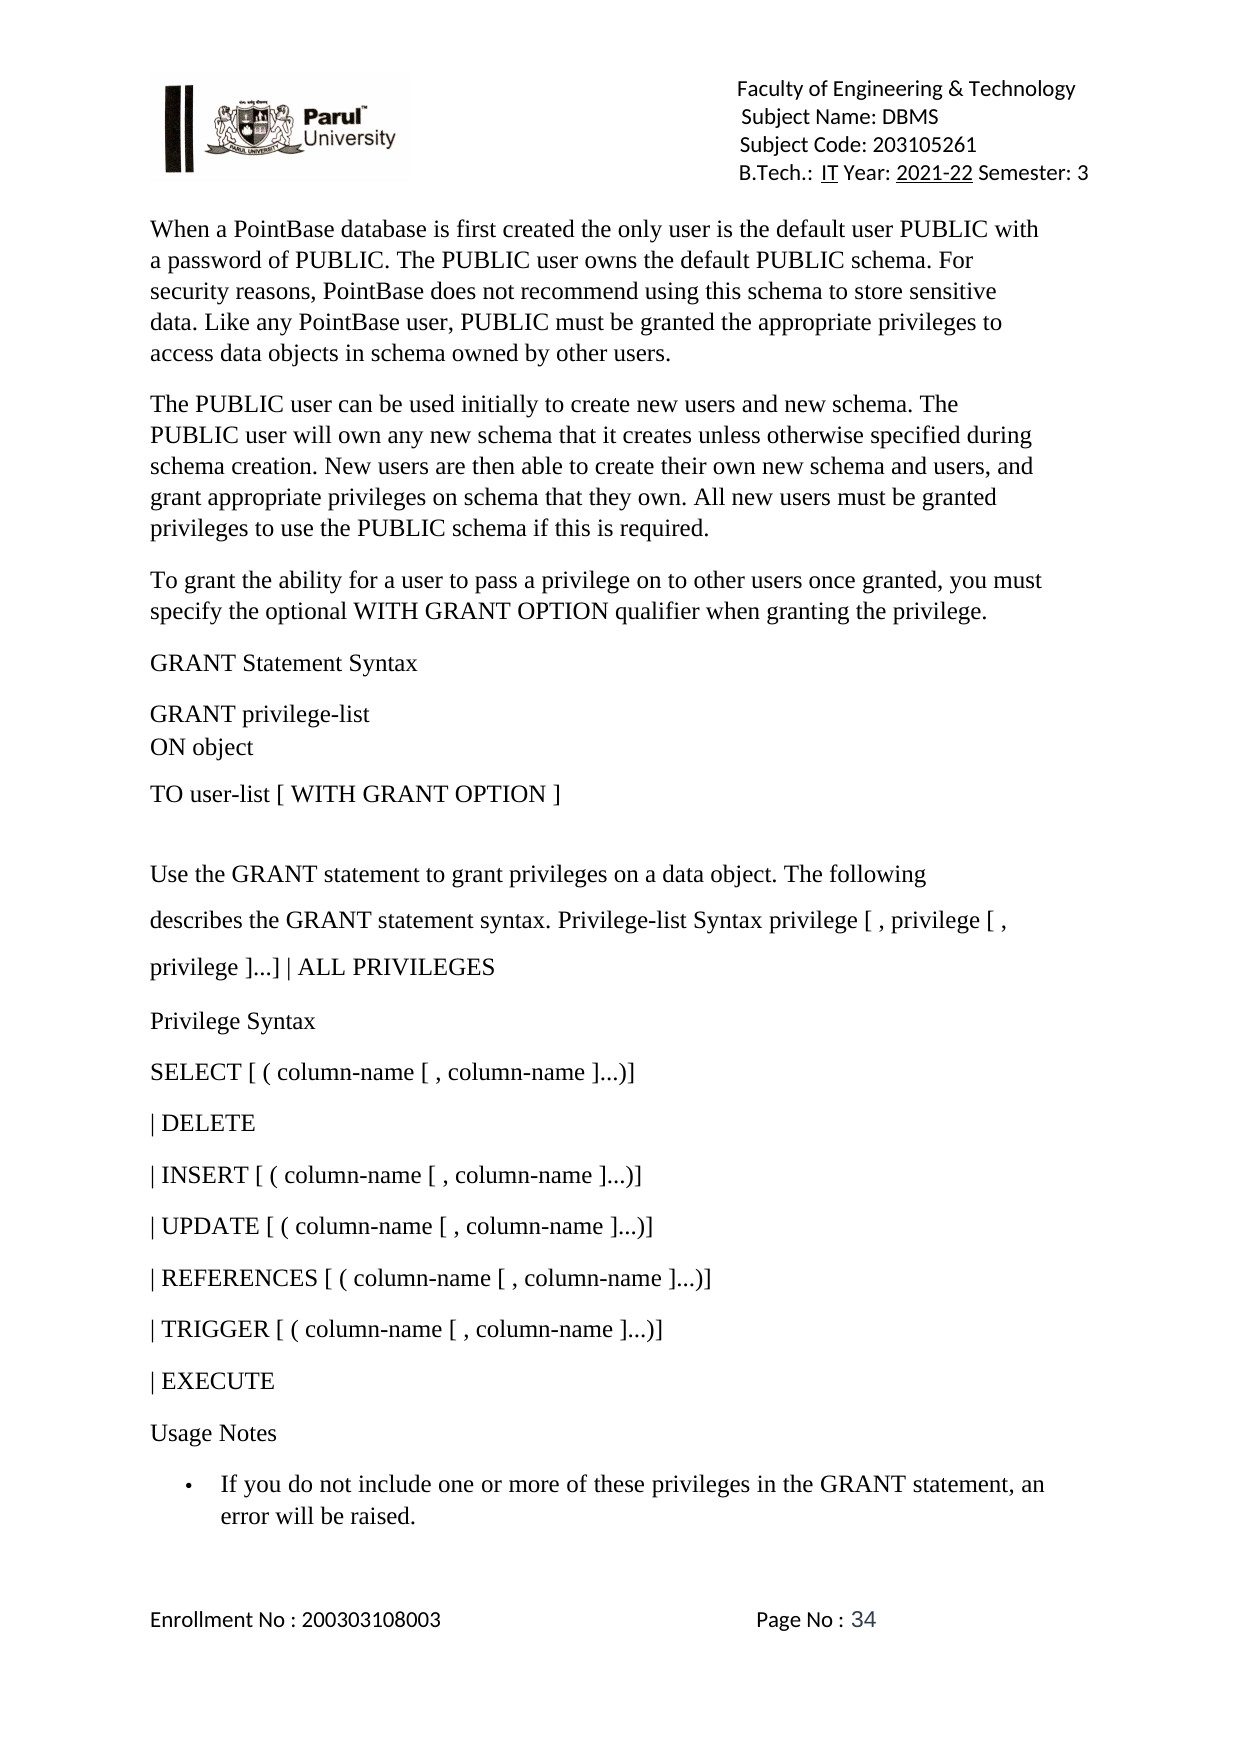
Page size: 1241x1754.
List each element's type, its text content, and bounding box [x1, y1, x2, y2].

text The PUBLIC user can be used initially to create new users and new schema. The PUBLIC user will own any new schema that it creates unless otherwise specified during schema creation. New users are then able to create their own new schema and users, and grant appropriate privileges on schema that they own. All new users must be granted privileges to use the PUBLIC schema if this is required. [150, 389, 1046, 542]
text To grant the ability for a user to pass a privilege on to other users once granted, you must specify the optional WITH GRANT OPTION qualifier when granting the privilege. [150, 565, 1046, 624]
text TO user-list [ WITH GRANT OPTION ] [150, 779, 1046, 808]
list If you do not include one or more of these privileges in the GRANT statement, an error will be raised. [185, 1469, 1046, 1530]
text GRANT Statement Syntax [150, 648, 1036, 676]
text | REFERENCES [ ( column-name [ , column-name ]...)] [150, 1263, 1046, 1292]
text | UPDATE [ ( column-name [ , column-name ]...)] [150, 1211, 1046, 1240]
text SELECT [ ( column-name [ , column-name ]...)] [150, 1057, 1046, 1086]
text GRANT privilege-list [149, 699, 1090, 727]
text | INSERT [ ( column-name [ , column-name ]...)] [150, 1160, 1046, 1189]
text Usage Notes [150, 1418, 1036, 1447]
text | DELETE [150, 1108, 1046, 1137]
text Use the GRANT statement to grant privileges on a data object. The following describes the GRANT statement syntax. Privilege-list Syntax privilege [ , privilege [ , privilege ]...] | ALL PRIVILEGES [149, 859, 1019, 981]
text When a PointBase database is first created the only user is the default user PUBLIC with a password of PUBLIC. The PUBLIC user owns the default PUBLIC schema. For security reasons, PointBase does not recommend using this schema to store sensitive data. Like any PointBase user, PUBLIC must be granted the appropriate privileges to access data objects in schema owned by other users. [150, 214, 1046, 367]
text | TRIGGER [ ( column-name [ , column-name ]...)] [150, 1314, 1046, 1343]
text Privilege Syntax [150, 1006, 1036, 1035]
text | EXECUTE [150, 1366, 1046, 1395]
picture [150, 73, 411, 182]
text ON object [150, 732, 1046, 761]
